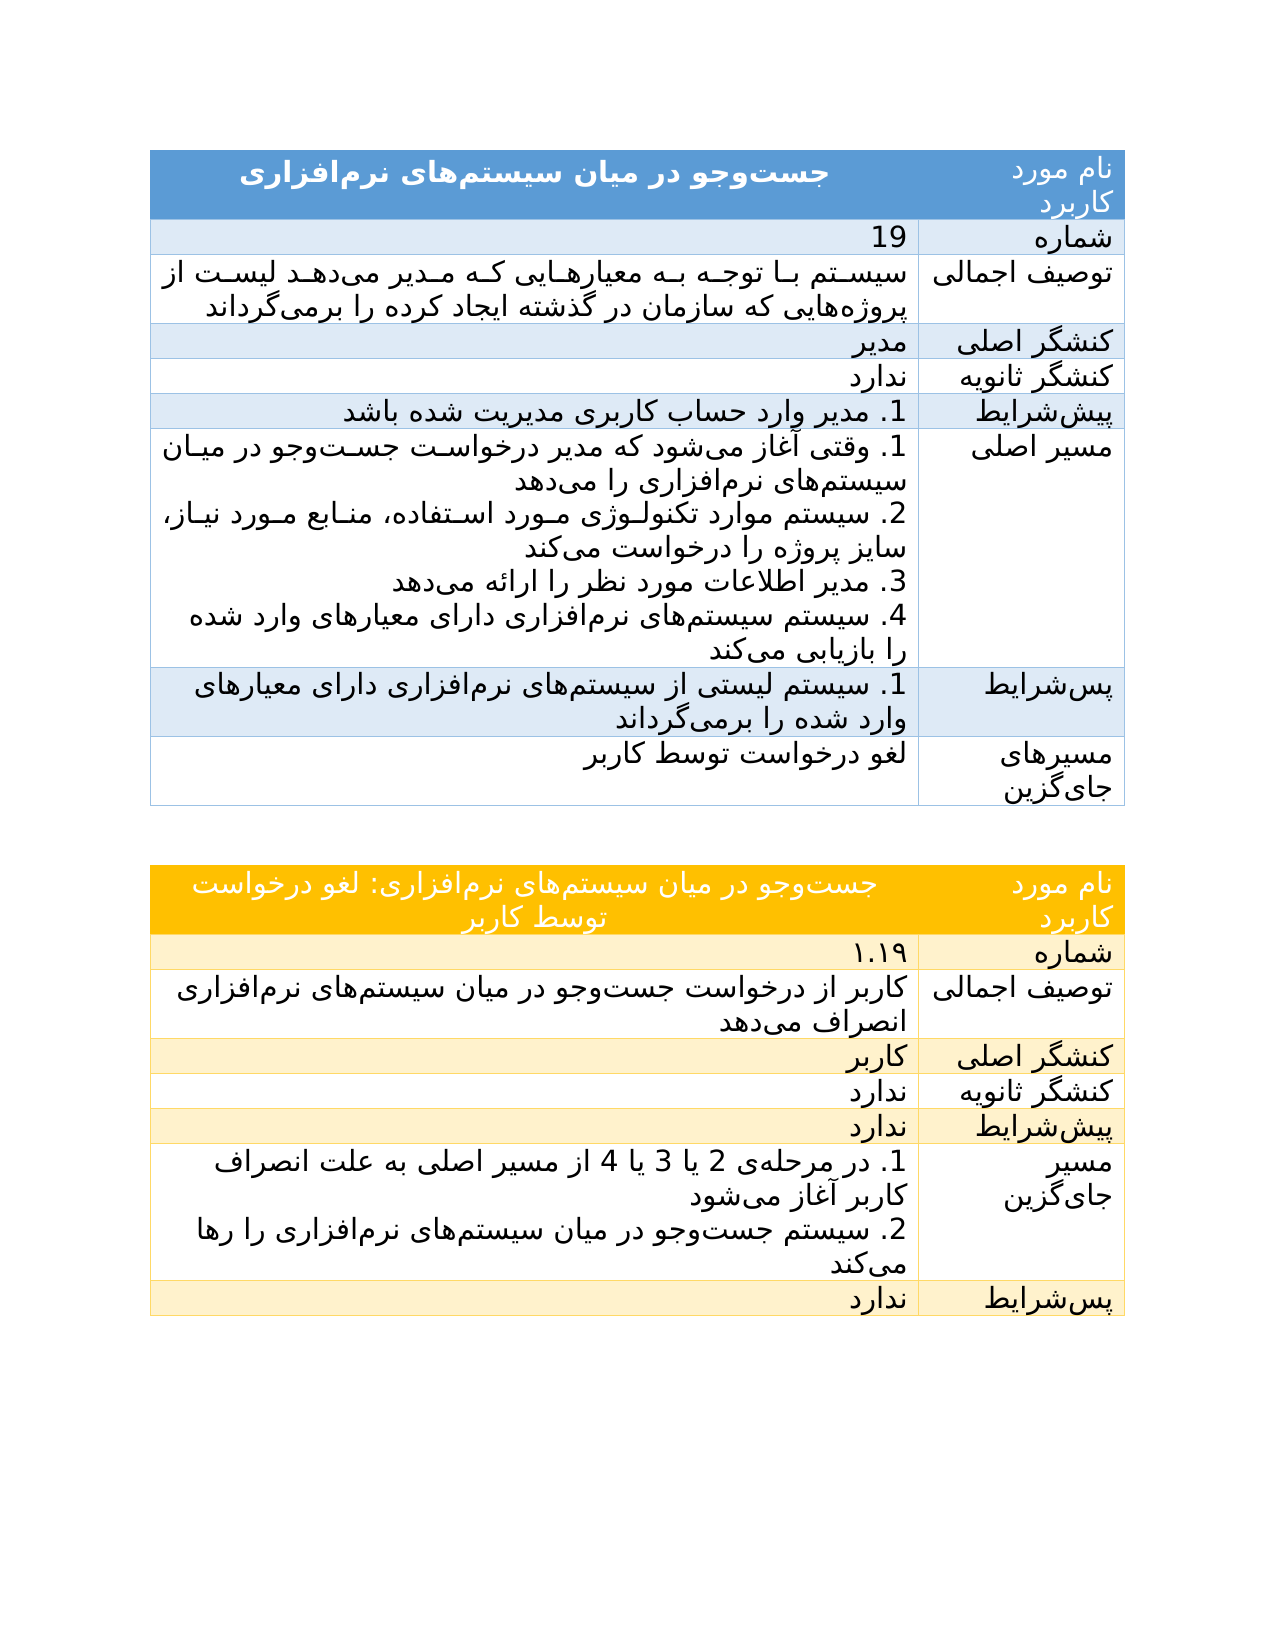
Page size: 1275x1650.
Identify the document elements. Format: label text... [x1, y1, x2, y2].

table_cell مدیر [151, 324, 918, 358]
table_cell پیش‌شرایط [919, 394, 1124, 428]
table_cell توصیف اجمالی [919, 255, 1124, 323]
table_cell مسیر اصلی [919, 429, 1124, 667]
table_cell پیش‌شرایط [919, 1109, 1124, 1143]
table_header جست‌و‌جو در میان سیستم‌های نرم‌افزاری [151, 151, 918, 219]
table_cell 1. سیستم لیستی از سیستم‌های نرم‌افزاری دارای معیارهای وارد شده را برمی‌گرداند [151, 668, 918, 736]
table_cell کاربر [151, 1039, 918, 1073]
table_cell کنشگر ثانویه [919, 359, 1124, 393]
table_header نام مورد کاربرد [919, 151, 1124, 219]
table_header جست‌و‌جو در میان سیستم‌های نرم‌افزاری: لغو درخواست توسط کاربر [151, 866, 918, 934]
table_cell ۱.۱۹ [151, 935, 918, 969]
table_cell سیستم با توجه به معیارهایی که مدیر می‌دهد لیست از پروژه‌هایی که سازمان در گذشته ایجاد کرده را برمی‌گرداند [151, 255, 918, 323]
table_cell ندارد [151, 1109, 918, 1143]
table_cell کنشگر ثانویه [919, 1074, 1124, 1108]
table_cell 19 [151, 220, 918, 254]
table_cell کاربر از درخواست جست‌و‌جو در میان سیستم‌های نرم‌افزاری انصراف می‌دهد [151, 970, 918, 1038]
table_cell لغو درخواست توسط کاربر [151, 737, 918, 804]
table_cell شماره [919, 935, 1124, 969]
table_header نام مورد کاربرد [919, 866, 1124, 934]
table_cell ندارد [151, 1074, 918, 1108]
table_cell 1. وقتی آغاز می‌شود که مدیر درخواست جست‌وجو در میان سیستم‌های نرم‌افزاری را می‌دهد 2. سیستم موارد تکنولوژی مورد استفاده، منابع مورد نیاز، سایز پروژه را درخواست می‌کند 3. مدیر اطلاعات مورد نظر را ارائه می‌دهد 4. سیستم سیستم‌های نرم‌افزاری دارای معیار‌های وارد شده را بازیابی می‌کند [151, 429, 918, 667]
table_cell مسیر جای‌گزین [919, 1144, 1124, 1280]
table_cell کنشگر اصلی [919, 1039, 1124, 1073]
table_cell ندارد [151, 1281, 918, 1315]
table_cell کنشگر اصلی [919, 324, 1124, 358]
table_cell شماره [919, 220, 1124, 254]
table_cell پس‌شرایط [919, 1281, 1124, 1315]
table_cell 1. مدیر وارد حساب کاربری مدیریت شده باشد [151, 394, 918, 428]
table_cell 1. در مرحله‌ی 2 یا 3 یا 4 از مسیر اصلی به علت انصراف کاربر آغاز می‌شود 2. سیستم جست‌و‌جو در میان سیستم‌های نرم‌افزاری را رها می‌کند [151, 1144, 918, 1280]
table_cell پس‌شرایط [919, 668, 1124, 736]
table_cell ندارد [151, 359, 918, 393]
table_cell مسیرهای جای‌گزین [919, 737, 1124, 804]
table_cell توصیف اجمالی [919, 970, 1124, 1038]
